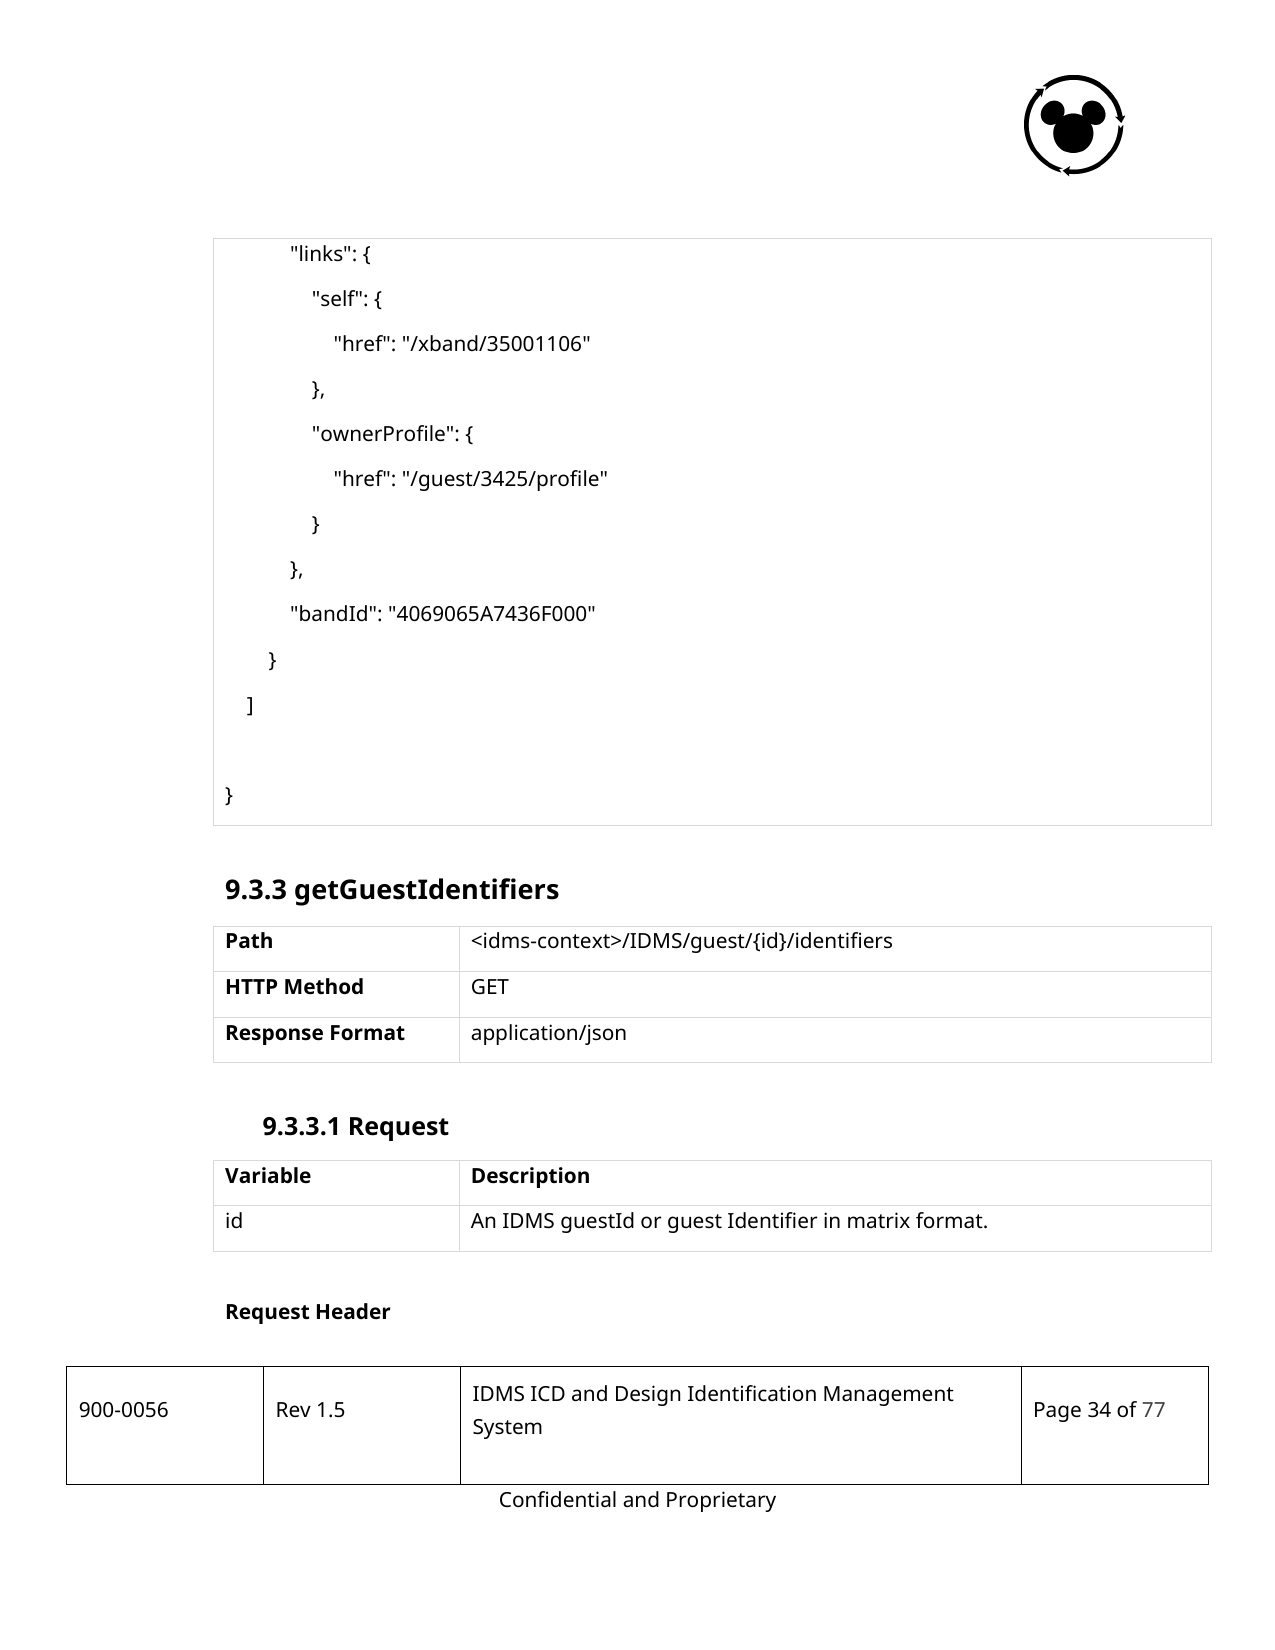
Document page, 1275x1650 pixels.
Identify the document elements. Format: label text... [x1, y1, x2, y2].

table_cell id [214, 1206, 459, 1251]
table_cell Response Format [214, 1018, 459, 1062]
table_cell HTTP Method [214, 972, 459, 1017]
subtitle getGuestIdentifiers [225, 871, 1125, 907]
table_header Description [460, 1161, 1211, 1205]
text Request Header [225, 1297, 1125, 1326]
table_cell application/json [460, 1018, 1211, 1062]
table_header Variable [214, 1161, 459, 1205]
subtitle Request [262, 1108, 1125, 1142]
table_header <idms-context>/IDMS/guest/{id}/identifiers [460, 927, 1211, 971]
table_cell An IDMS guestId or guest Identifier in matrix format. [460, 1206, 1211, 1251]
table_header Path [214, 927, 459, 971]
picture [1023, 75, 1125, 177]
table_cell GET [460, 972, 1211, 1017]
